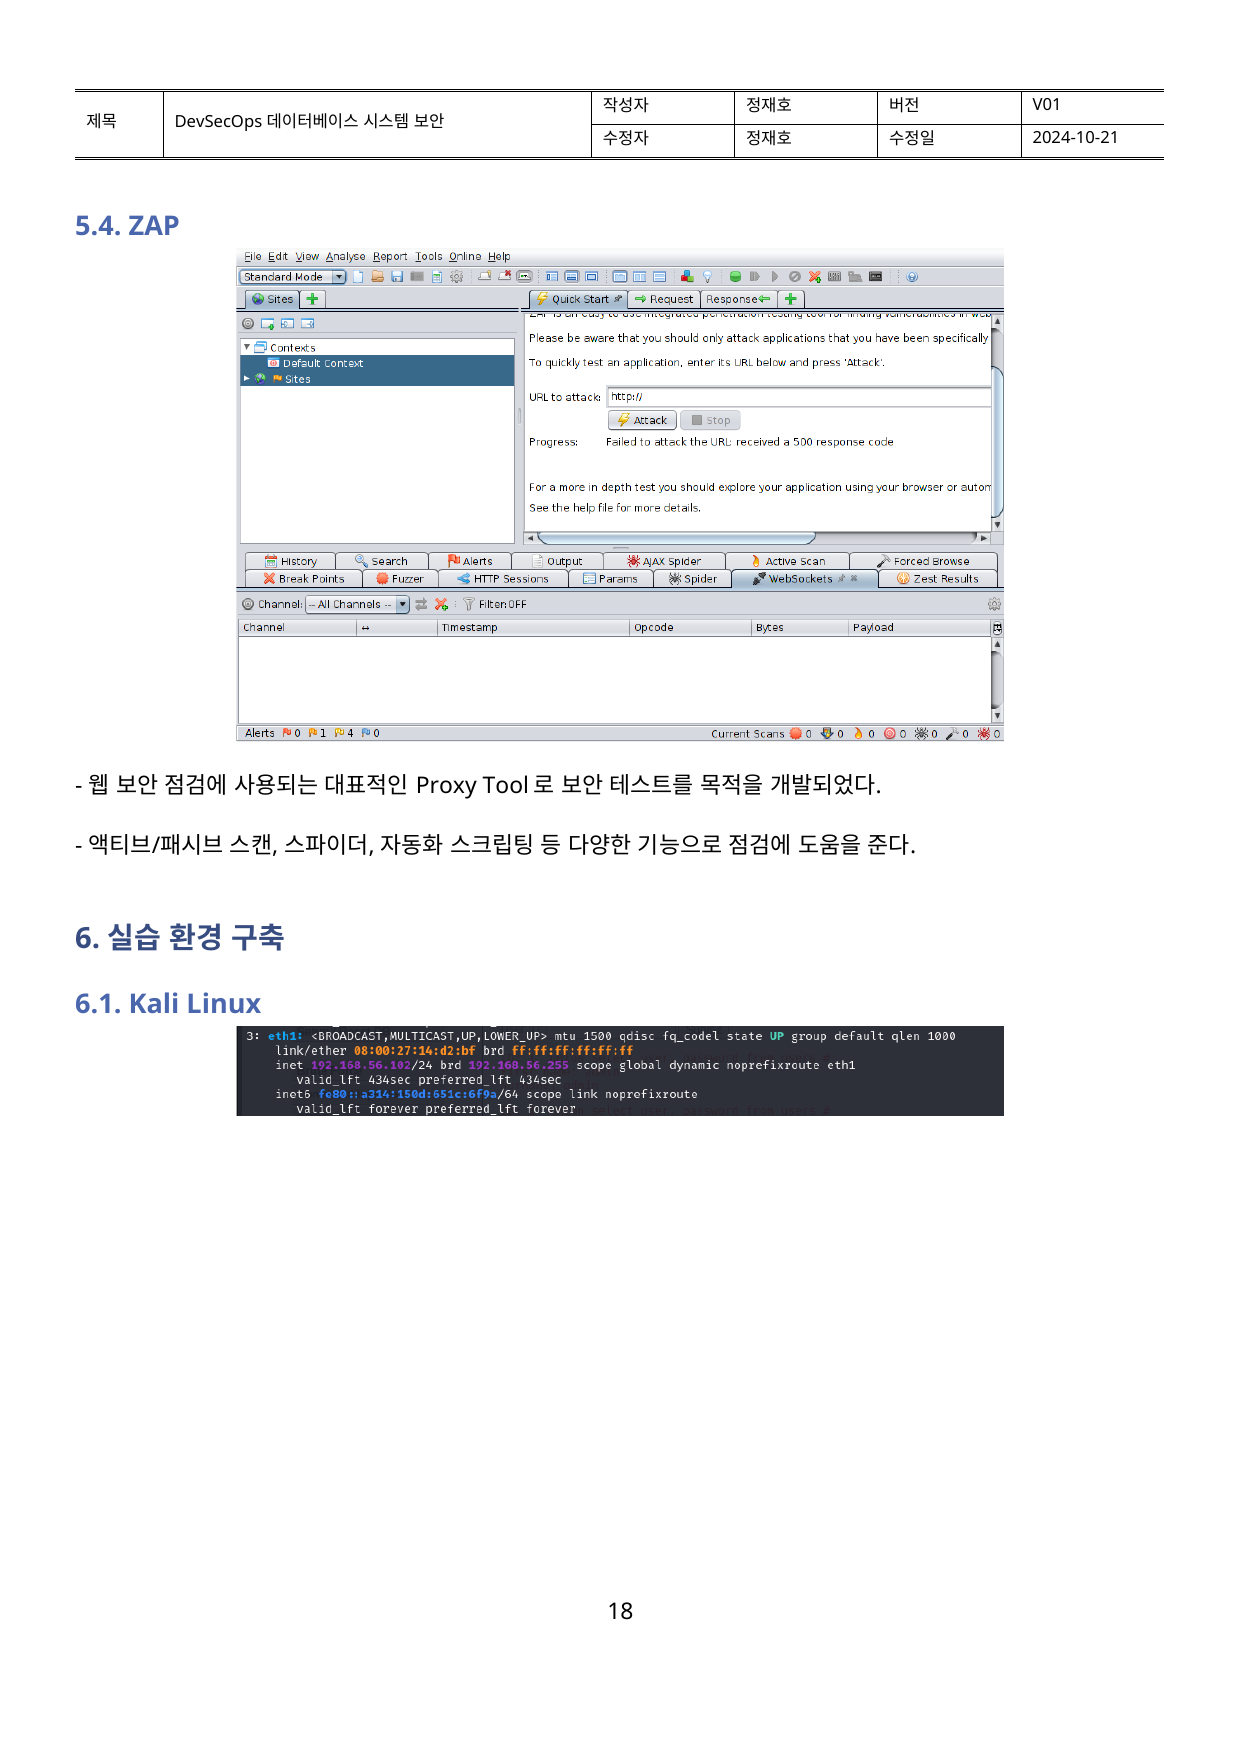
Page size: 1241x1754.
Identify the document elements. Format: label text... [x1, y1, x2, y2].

subtitle 5.4. ZAP [75, 206, 1165, 243]
subtitle 6.1. Kali Linux [75, 984, 1165, 1021]
subtitle 6. 실습 환경 구축 [75, 915, 1165, 957]
text - 웹 보안 점검에 사용되는 대표적인 Proxy Tool로 보안 테스트를 목적을 개발되었다. [75, 767, 1165, 801]
picture [236, 248, 1004, 742]
picture [236, 1026, 1004, 1116]
text - 액티브/패시브 스캔, 스파이더, 자동화 스크립팅 등 다양한 기능으로 점검에 도움을 준다. [75, 826, 1165, 860]
